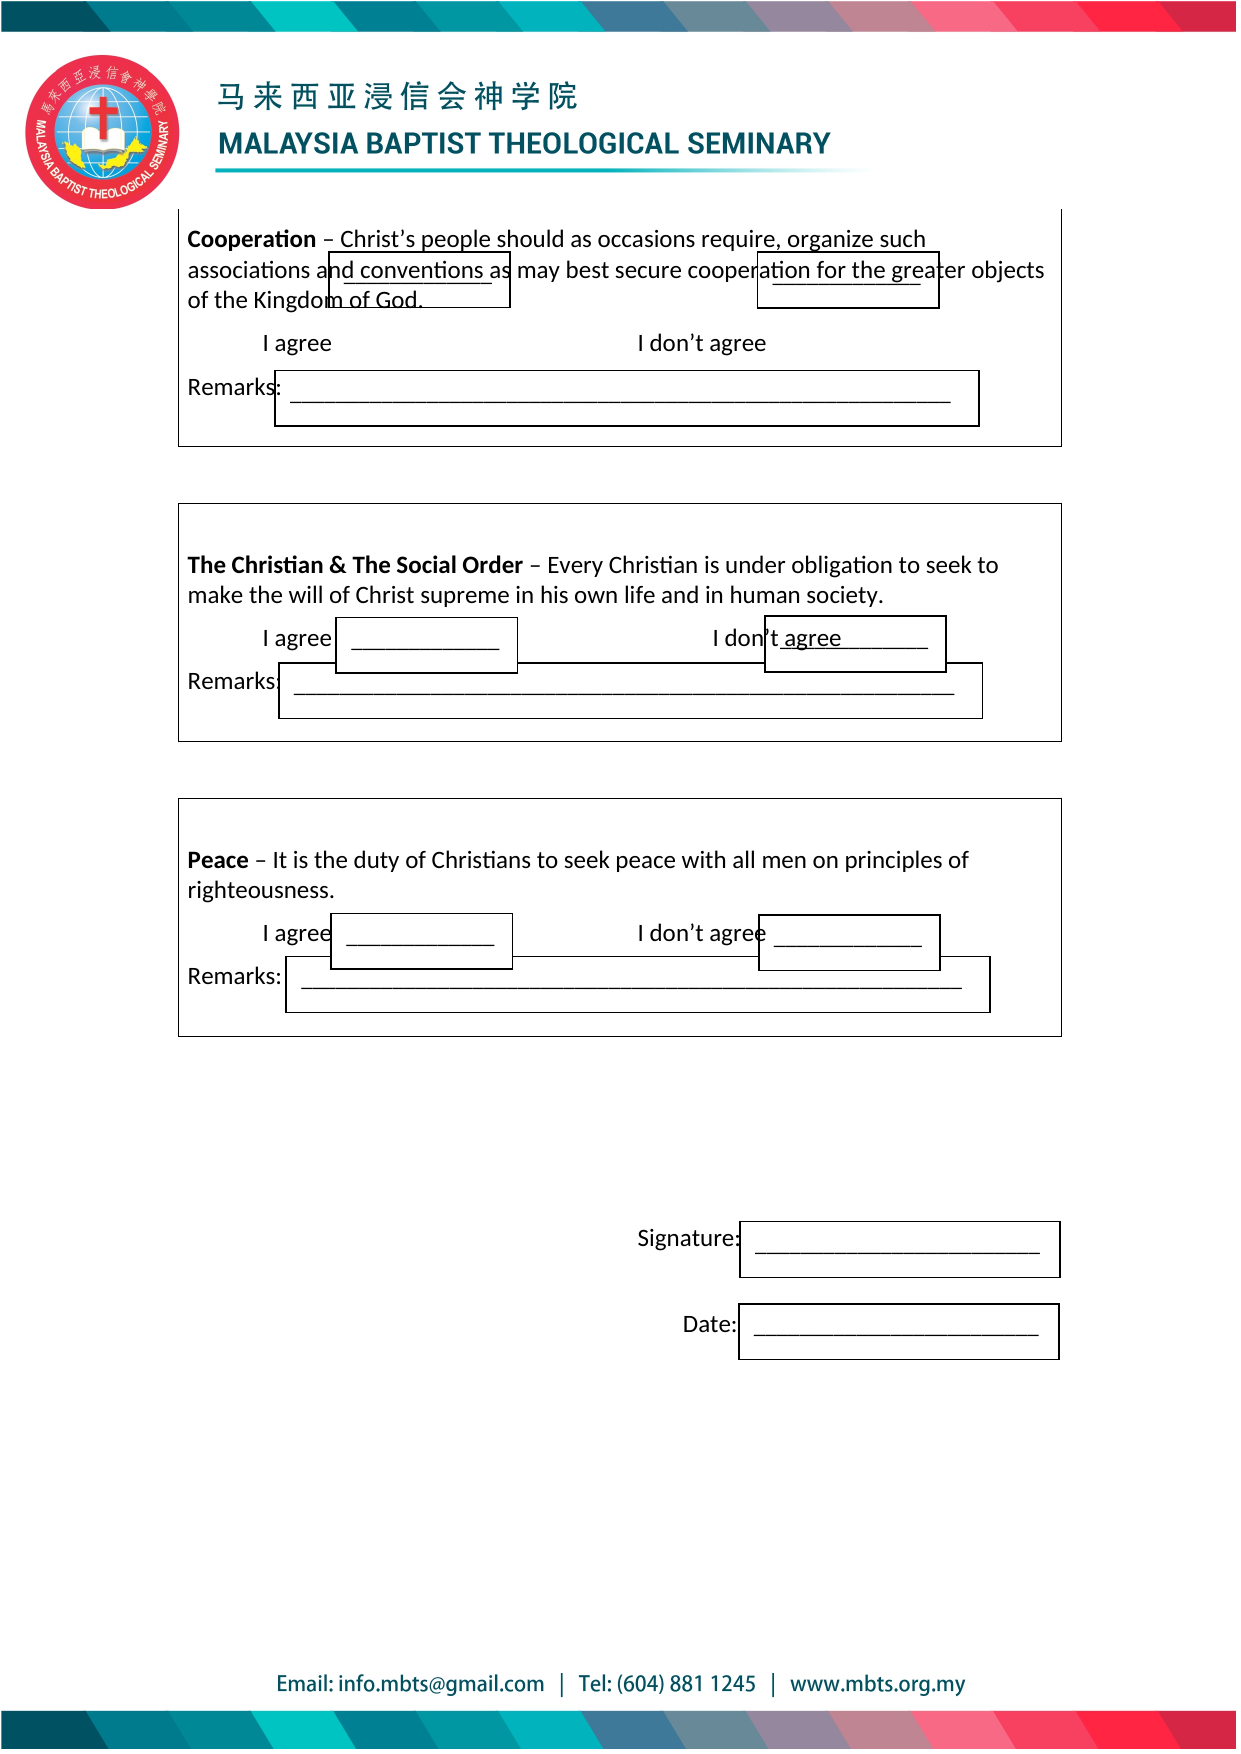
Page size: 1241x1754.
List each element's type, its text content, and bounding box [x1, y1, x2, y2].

text Peace – It is the duty of Christians to seek peace with all men on principles of righteousness. [179, 841, 1061, 905]
text Date: [187, 1308, 1053, 1338]
text Signature: [187, 1222, 1053, 1252]
text Remarks: [179, 367, 1061, 401]
picture [0, 1, 1236, 208]
text Cooperation – Christ’s people should as occasions require, organize such associations and conventions as may best secure cooperation for the greater objects of the Kingdom of God. [179, 208, 1061, 315]
text Remarks: [179, 662, 1061, 696]
text I agree I don’t agree [179, 619, 1061, 653]
text I agree I don’t agree [179, 914, 1061, 948]
text Remarks: [179, 957, 1061, 991]
text The Christian & The Social Order – Every Christian is under obligation to seek to make the will of Christ supreme in his own life and in human society. [179, 546, 1061, 610]
picture [0, 1673, 1236, 1748]
text I agree I don’t agree [179, 324, 1061, 358]
